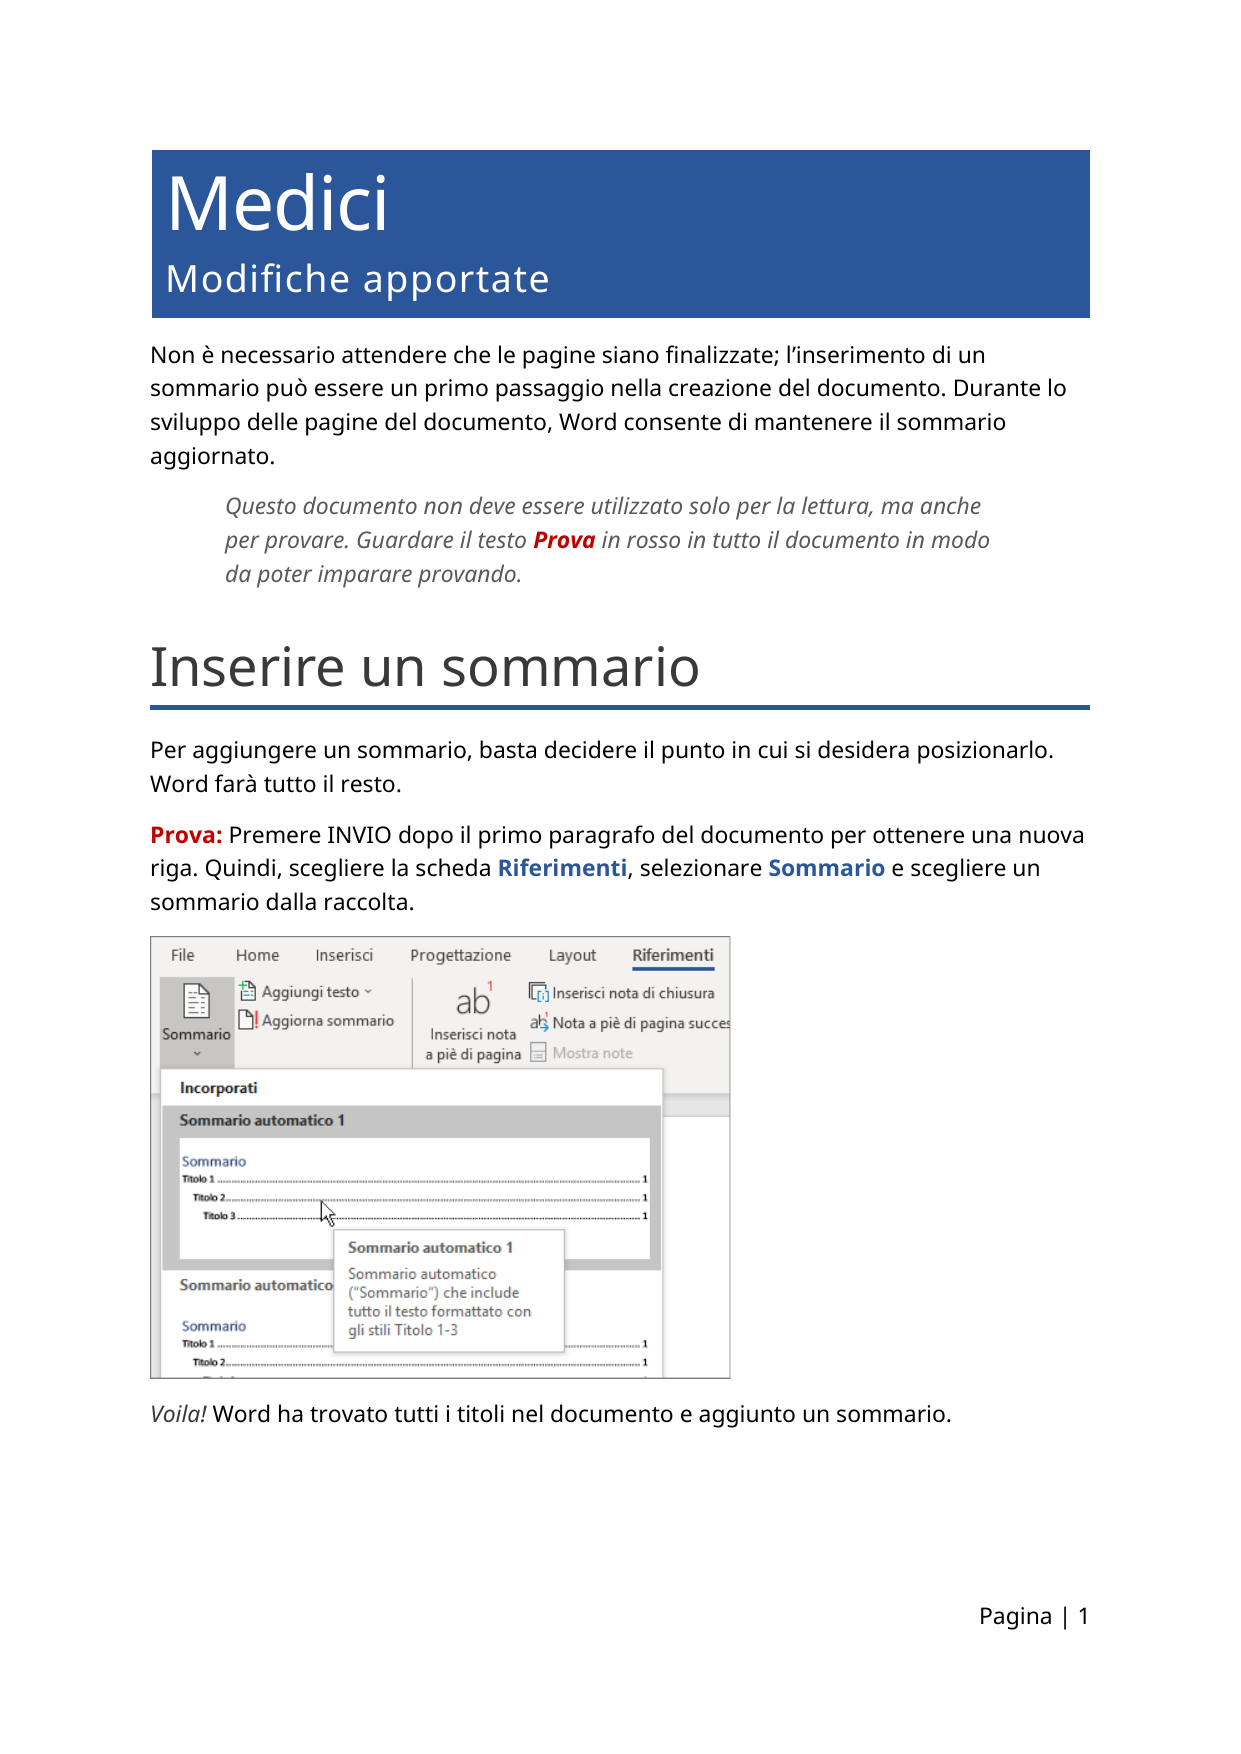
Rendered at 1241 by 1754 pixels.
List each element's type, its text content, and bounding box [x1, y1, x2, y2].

text Prova: Premere INVIO dopo il primo paragrafo del documento per ottenere una nuova riga. Quindi, scegliere la scheda Riferimenti, selezionare Sommario e scegliere un sommario dalla raccolta. [150, 819, 1090, 917]
title Medici [165, 150, 1090, 252]
picture [150, 936, 731, 1379]
text Non è necessario attendere che le pagine siano finalizzate; l’inserimento di un sommario può essere un primo passaggio nella creazione del documento. Durante lo sviluppo delle pagine del documento, Word consente di mantenere il sommario aggiornato. [150, 338, 1090, 471]
text Questo documento non deve essere utilizzato solo per la lettura, ma anche per provare. Guardare il testo Prova in rosso in tutto il documento in modo da poter imparare provando. [225, 490, 1015, 589]
text Voila! Word ha trovato tutti i titoli nel documento e aggiunto un sommario. [150, 1398, 1090, 1429]
subtitle Modifiche apportate [165, 252, 1090, 305]
subtitle Inserire un sommario [150, 629, 1090, 705]
text Per aggiungere un sommario, basta decidere il punto in cui si desidera posizionarlo. Word farà tutto il resto. [150, 734, 1090, 799]
